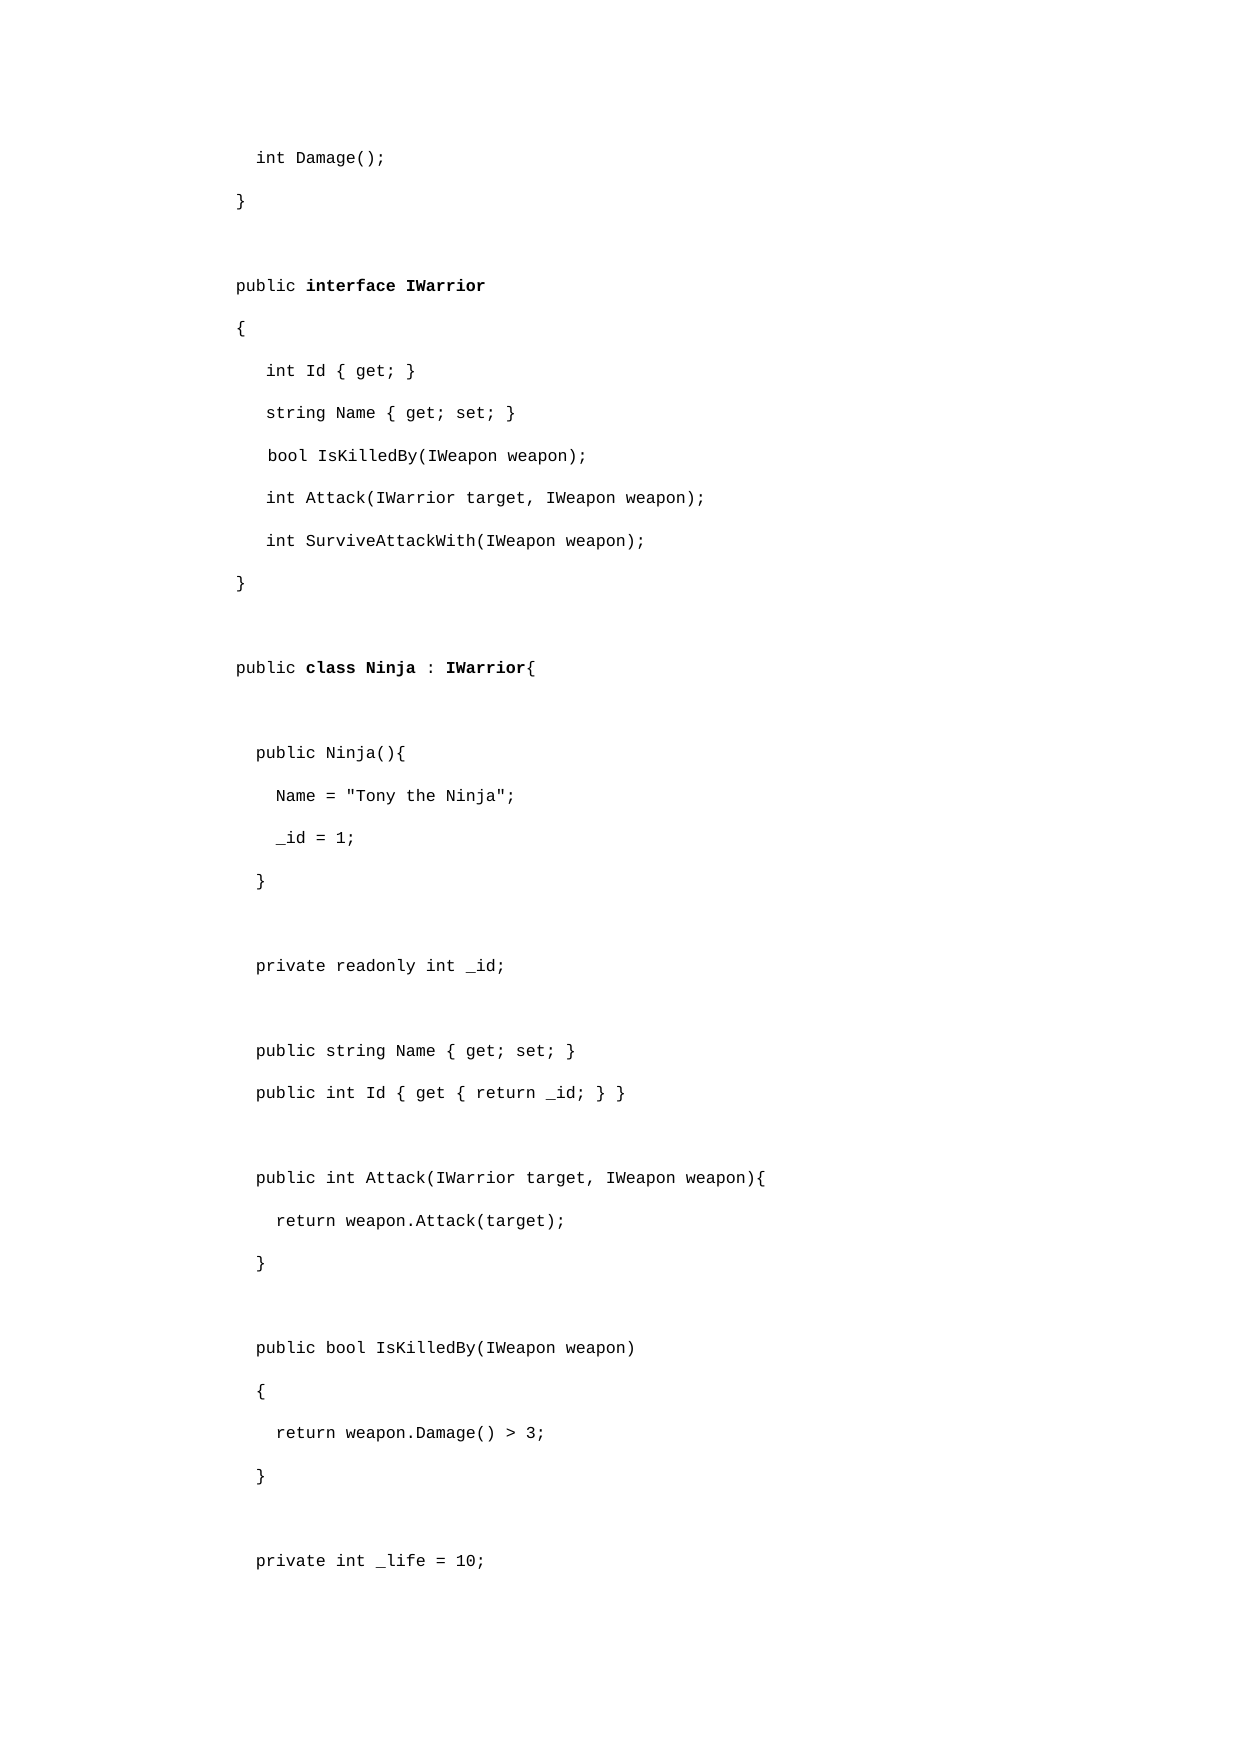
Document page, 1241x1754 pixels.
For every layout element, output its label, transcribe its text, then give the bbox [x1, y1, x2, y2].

text int Id { get; } [216, 362, 1053, 381]
text string Name { get; set; } [216, 405, 1053, 424]
text { [216, 1382, 1053, 1401]
text } [216, 1467, 1053, 1486]
text int SurviveAttackWith(IWeapon weapon); [216, 532, 1053, 551]
text public Ninja(){ [216, 745, 1053, 764]
text return weapon.Damage() > 3; [216, 1425, 1053, 1444]
text return weapon.Attack(target); [216, 1212, 1053, 1231]
text } [216, 1255, 1053, 1274]
text private int _life = 10; [216, 1552, 1053, 1571]
text public int Id { get { return _id; } } [216, 1085, 1053, 1104]
text _id = 1; [216, 830, 1053, 849]
text public string Name { get; set; } [216, 1042, 1053, 1061]
text } [216, 872, 1053, 891]
text public bool IsKilledBy(IWeapon weapon) [216, 1340, 1053, 1359]
text { [216, 320, 1053, 339]
text bool IsKilledBy(IWeapon weapon); [187, 447, 1053, 466]
text int Attack(IWarrior target, IWeapon weapon); [216, 490, 1053, 509]
text int Damage(); [216, 150, 1053, 169]
text } [216, 192, 1053, 211]
text public interface IWarrior [216, 277, 1053, 296]
text private readonly int _id; [216, 957, 1053, 976]
text } [216, 575, 1053, 594]
text public class Ninja : IWarrior{ [216, 660, 1053, 679]
text Name = "Tony the Ninja"; [216, 787, 1053, 806]
text public int Attack(IWarrior target, IWeapon weapon){ [216, 1170, 1053, 1189]
